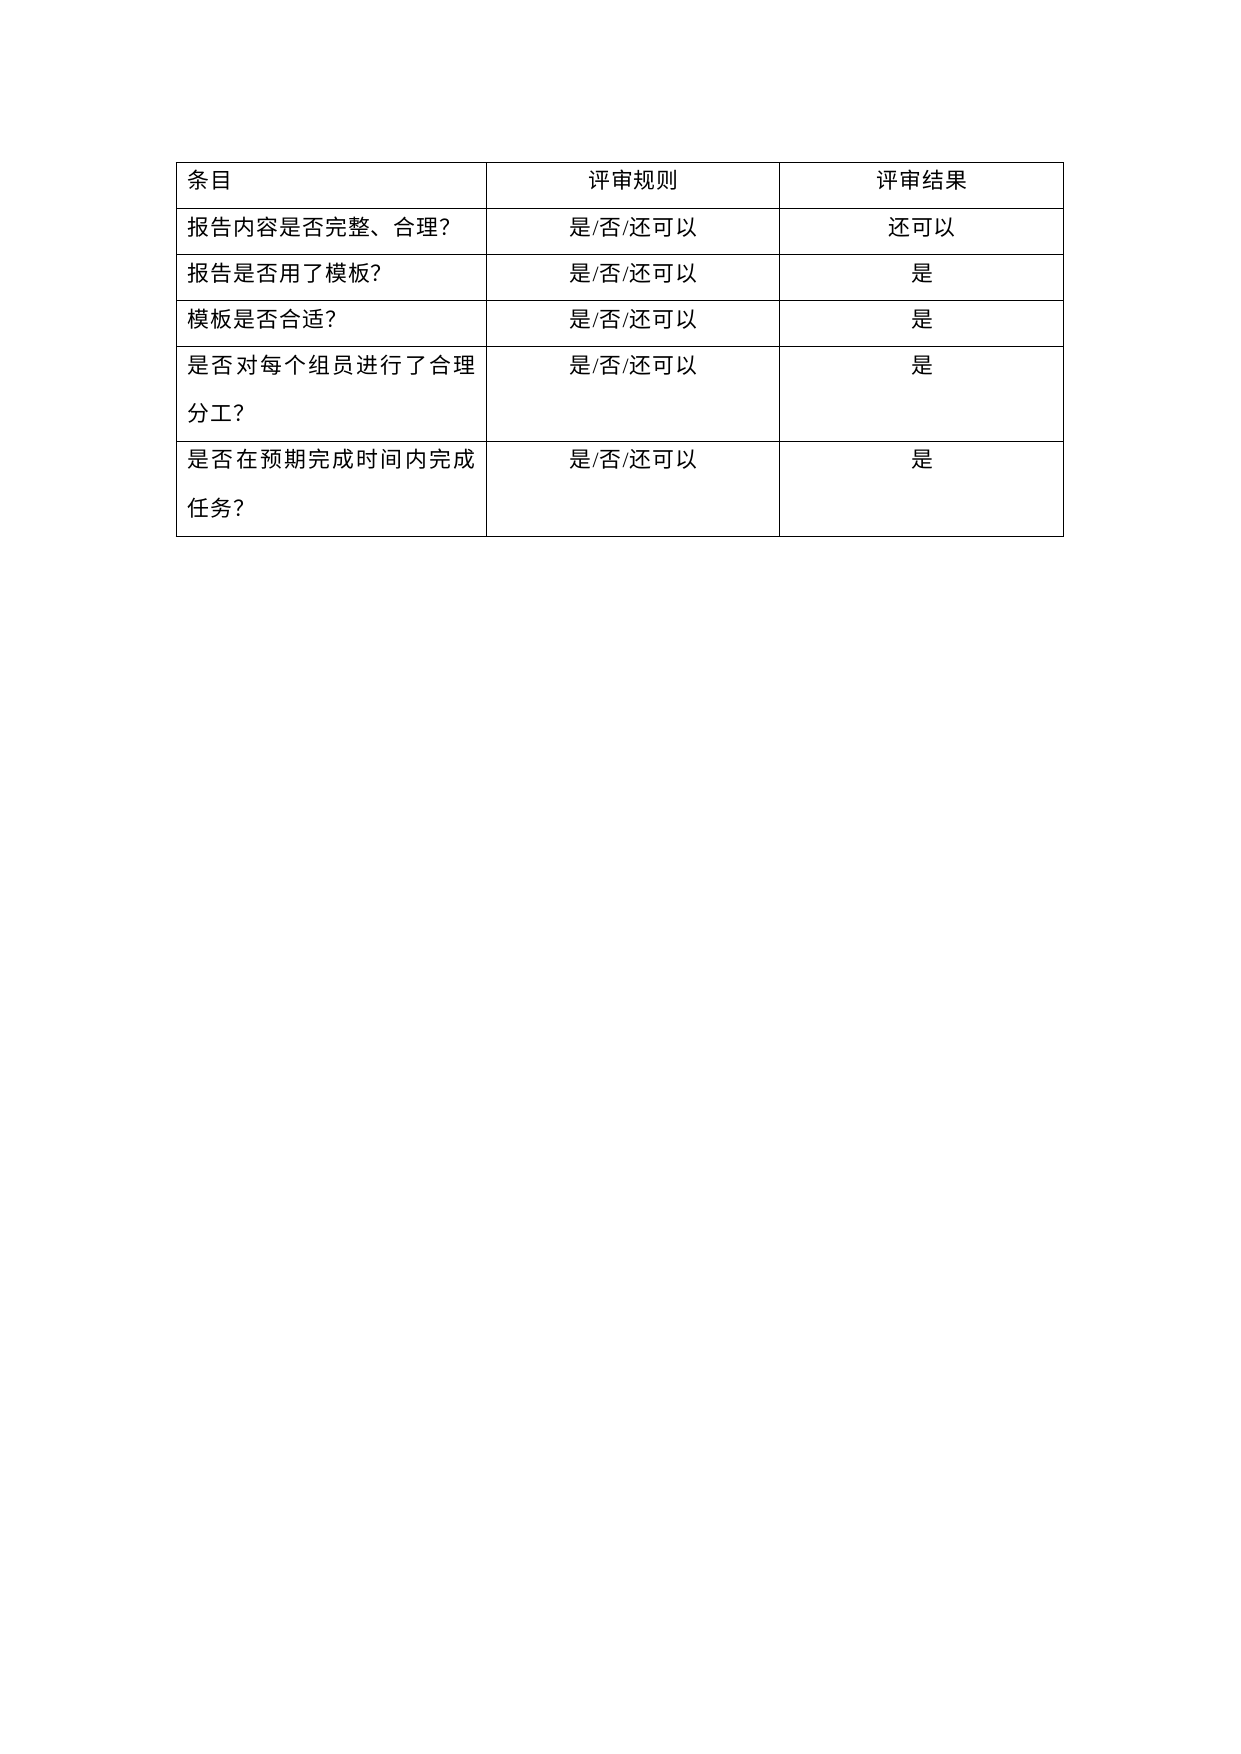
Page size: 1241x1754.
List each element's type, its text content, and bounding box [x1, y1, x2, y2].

table_header 评审规则 [487, 163, 779, 208]
table_cell 是/否/还可以 [487, 209, 779, 254]
table_cell 是否对每个组员进行了合理分工？ [177, 347, 486, 441]
table_header 条目 [177, 163, 486, 208]
table_cell 是 [780, 347, 1063, 441]
table_cell 是/否/还可以 [487, 442, 779, 536]
table_header 评审结果 [780, 163, 1063, 208]
table_cell 是/否/还可以 [487, 301, 779, 346]
table_cell 模板是否合适？ [177, 301, 486, 346]
table_cell 是/否/还可以 [487, 255, 779, 300]
table_cell 报告是否用了模板？ [177, 255, 486, 300]
table_cell 是 [780, 442, 1063, 536]
table_cell 是 [780, 301, 1063, 346]
table_cell 是 [780, 255, 1063, 300]
table_cell 报告内容是否完整、合理？ [177, 209, 486, 254]
table_cell 还可以 [780, 209, 1063, 254]
table_cell 是/否/还可以 [487, 347, 779, 441]
table_cell 是否在预期完成时间内完成任务？ [177, 442, 486, 536]
